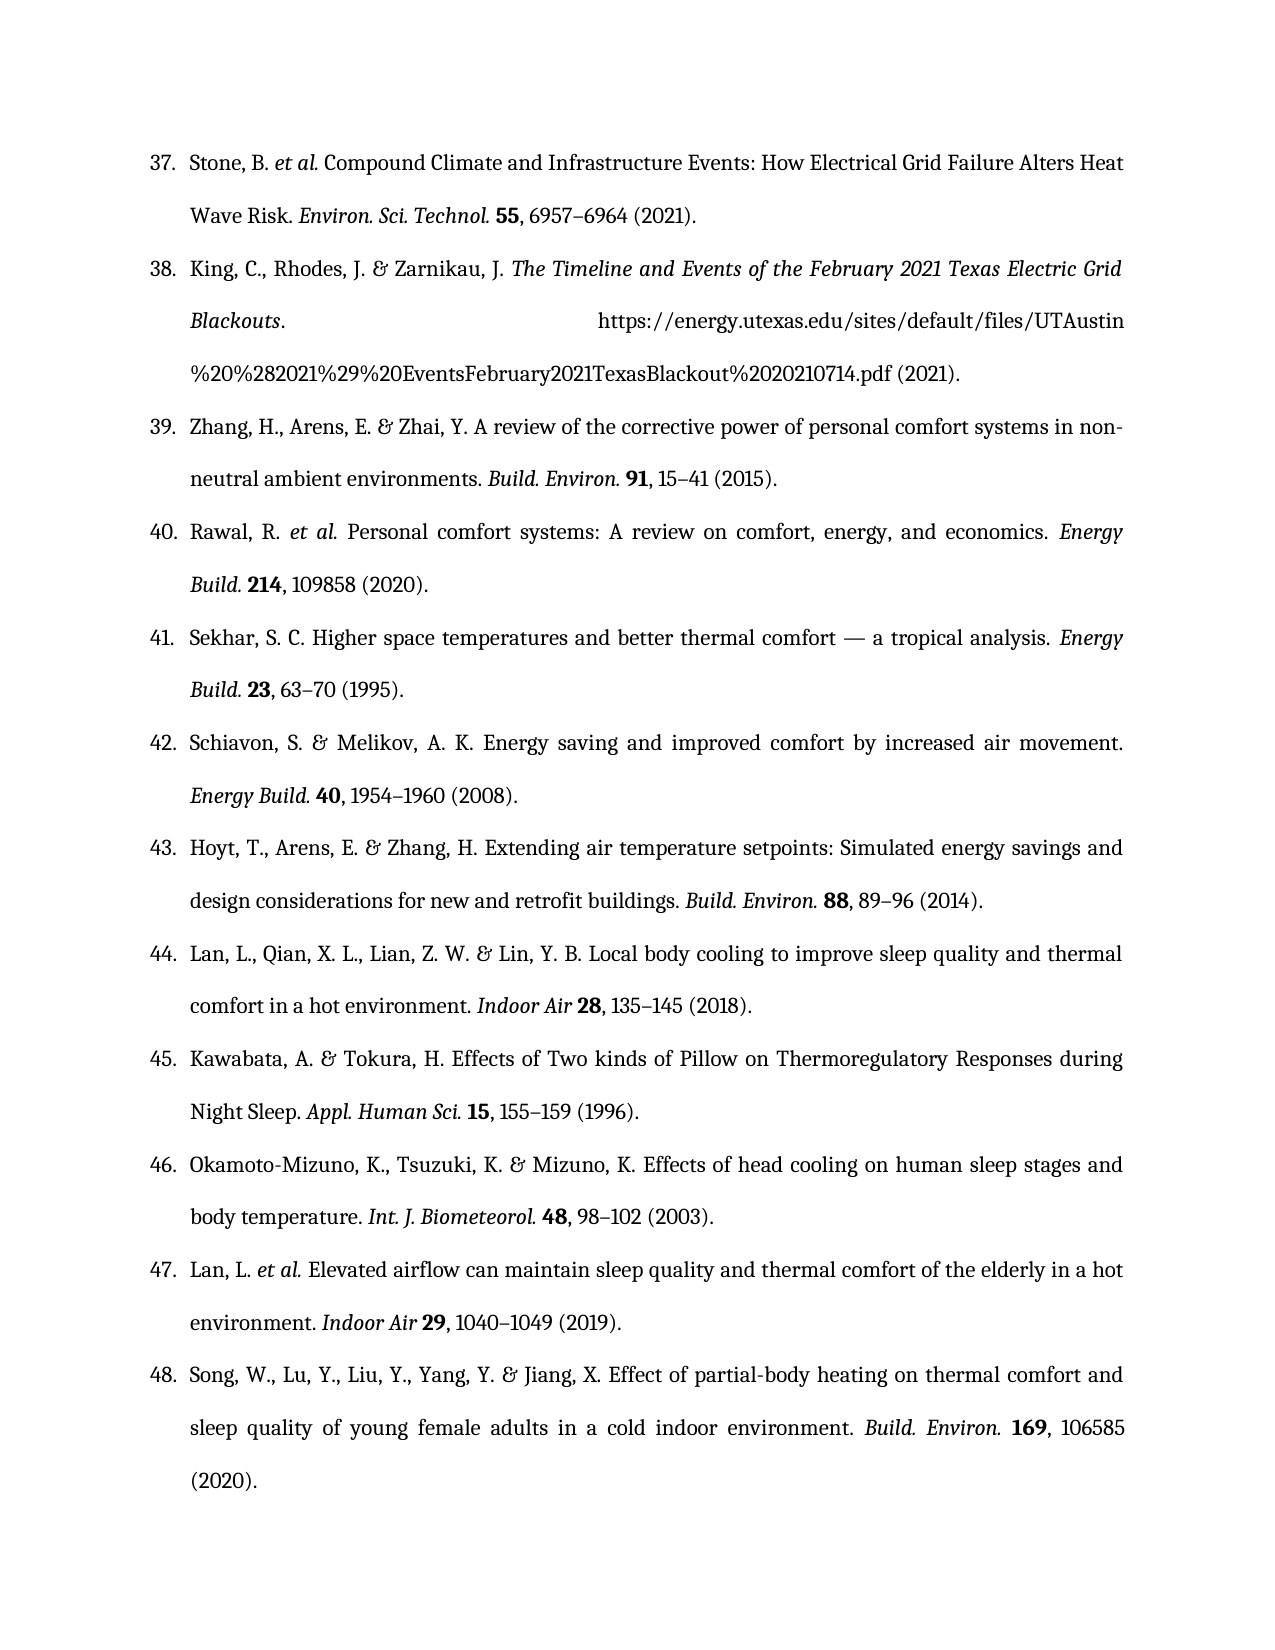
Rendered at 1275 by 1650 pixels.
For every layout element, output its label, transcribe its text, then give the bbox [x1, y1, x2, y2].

text 48. Song, W., Lu, Y., Liu, Y., Yang, Y. & Jiang, X. Effect of partial-body heating on thermal comfort and sleep quality of young female adults in a cold indoor environment. Build. Environ. 169, 106585 (2020). [150, 1362, 1125, 1494]
text 37. Stone, B. et al. Compound Climate and Infrastructure Events: How Electrical Grid Failure Alters Heat Wave Risk. Environ. Sci. Technol. 55, 6957–6964 (2021). [150, 150, 1125, 229]
text 38. King, C., Rhodes, J. & Zarnikau, J. The Timeline and Events of the February 2021 Texas Electric Grid Blackouts. https://energy.utexas.edu/sites/default/files/UTAustin%20%282021%29%20EventsFebruary2021TexasBlackout%2020210714.pdf (2021). [150, 255, 1125, 387]
text 39. Zhang, H., Arens, E. & Zhai, Y. A review of the corrective power of personal comfort systems in non-neutral ambient environments. Build. Environ. 91, 15–41 (2015). [150, 413, 1125, 493]
text 40. Rawal, R. et al. Personal comfort systems: A review on comfort, energy, and economics. Energy Build. 214, 109858 (2020). [150, 519, 1125, 598]
text 41. Sekhar, S. C. Higher space temperatures and better thermal comfort — a tropical analysis. Energy Build. 23, 63–70 (1995). [150, 624, 1125, 703]
text 42. Schiavon, S. & Melikov, A. K. Energy saving and improved comfort by increased air movement. Energy Build. 40, 1954–1960 (2008). [150, 730, 1125, 809]
text 43. Hoyt, T., Arens, E. & Zhang, H. Extending air temperature setpoints: Simulated energy savings and design considerations for new and retrofit buildings. Build. Environ. 88, 89–96 (2014). [150, 835, 1125, 914]
text 44. Lan, L., Qian, X. L., Lian, Z. W. & Lin, Y. B. Local body cooling to improve sleep quality and thermal comfort in a hot environment. Indoor Air 28, 135–145 (2018). [150, 941, 1125, 1020]
text 45. Kawabata, A. & Tokura, H. Effects of Two kinds of Pillow on Thermoregulatory Responses during Night Sleep. Appl. Human Sci. 15, 155–159 (1996). [150, 1046, 1125, 1125]
text 47. Lan, L. et al. Elevated airflow can maintain sleep quality and thermal comfort of the elderly in a hot environment. Indoor Air 29, 1040–1049 (2019). [150, 1257, 1125, 1336]
text 46. Okamoto-Mizuno, K., Tsuzuki, K. & Mizuno, K. Effects of head cooling on human sleep stages and body temperature. Int. J. Biometeorol. 48, 98–102 (2003). [150, 1151, 1125, 1231]
